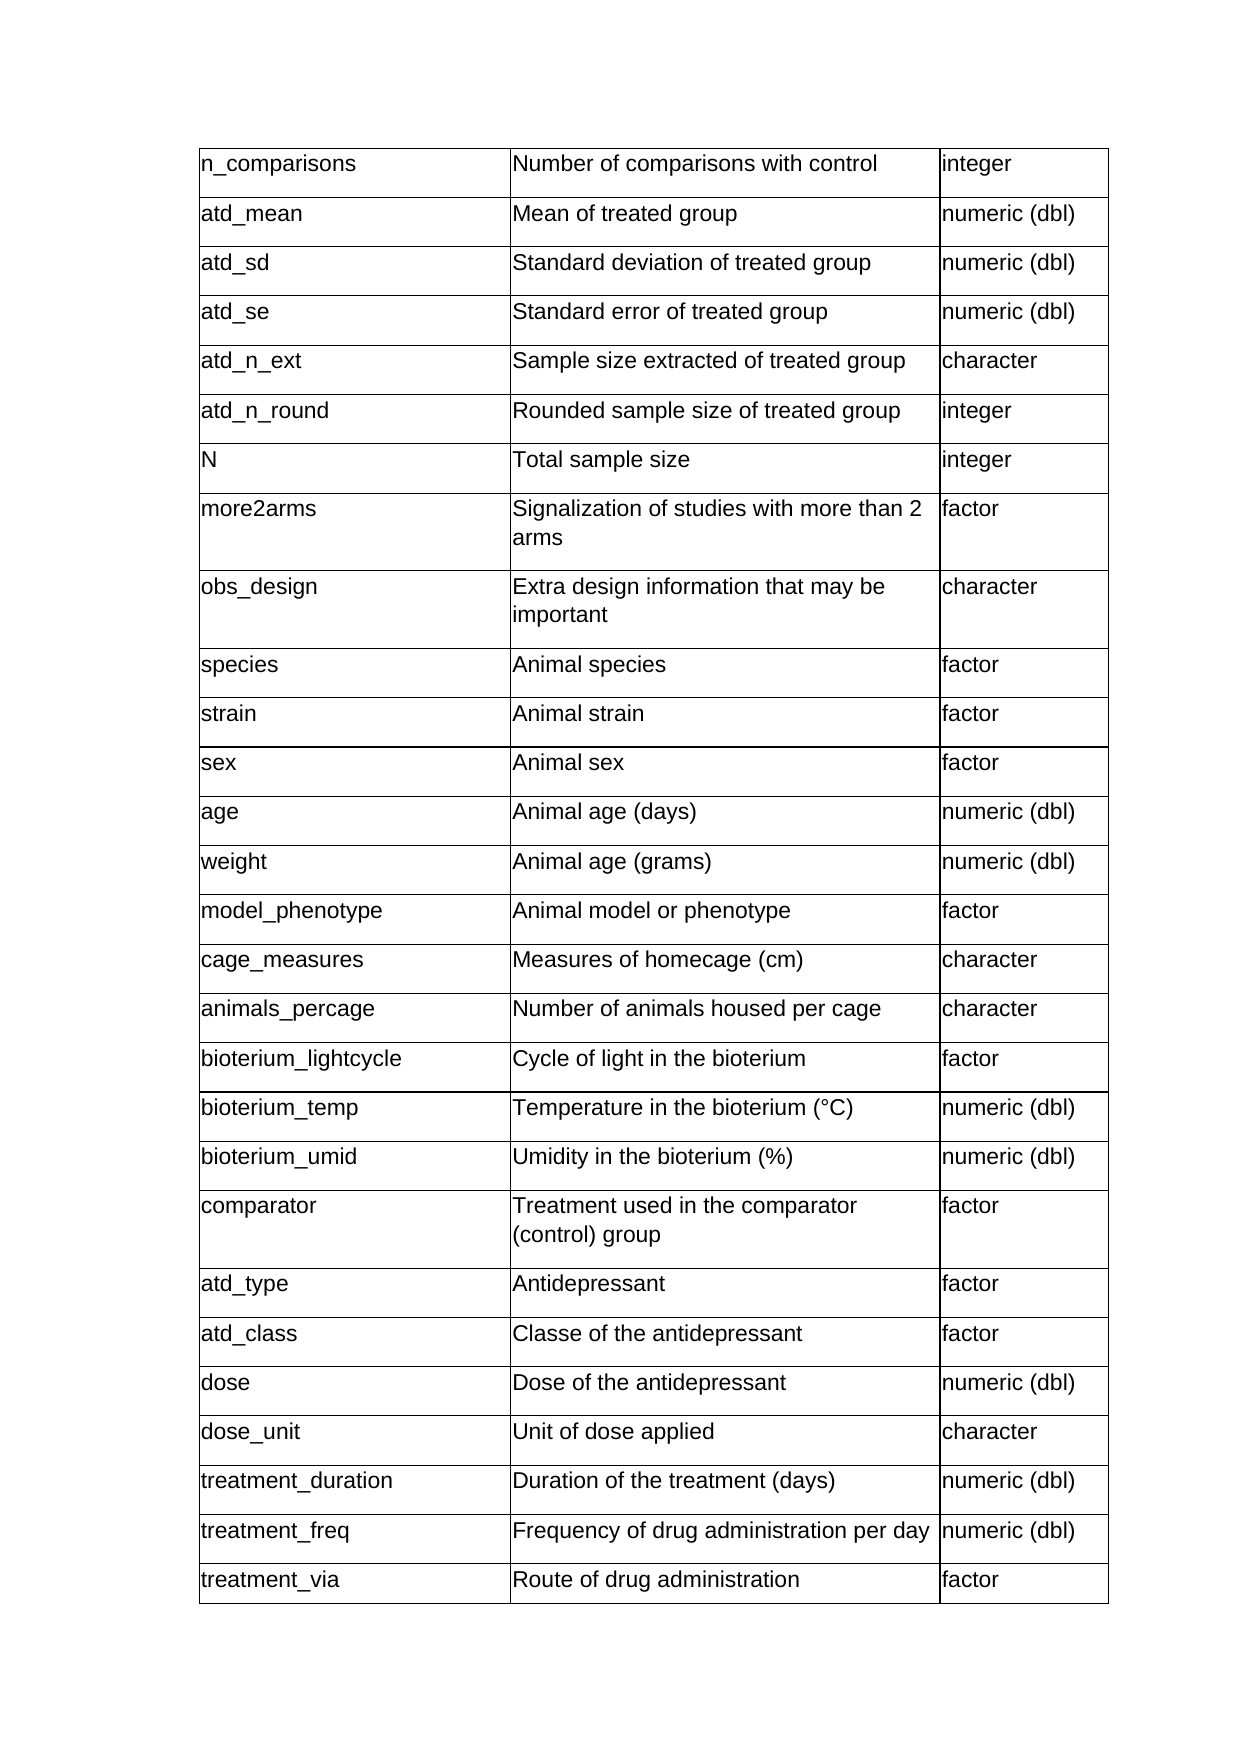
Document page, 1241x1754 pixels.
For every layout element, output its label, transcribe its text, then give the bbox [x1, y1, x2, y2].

table_cell numeric (dbl) [941, 1093, 1108, 1141]
table_cell treatment_freq [200, 1515, 510, 1563]
table_cell comparator [200, 1191, 510, 1268]
table_cell factor [941, 1318, 1108, 1366]
table_cell factor [941, 748, 1108, 796]
table_cell bioterium_lightcycle [200, 1043, 510, 1091]
table_cell Number of animals housed per cage [511, 994, 939, 1042]
table_cell Frequency of drug administration per day [511, 1515, 939, 1563]
table_cell factor [941, 649, 1108, 697]
table_cell treatment_via [200, 1564, 510, 1602]
table_cell atd_se [200, 296, 510, 345]
table_cell atd_mean [200, 198, 510, 246]
table_cell Mean of treated group [511, 198, 939, 246]
table_cell character [941, 571, 1108, 648]
table_cell factor [941, 1043, 1108, 1091]
table_cell cage_measures [200, 945, 510, 993]
table_cell bioterium_umid [200, 1142, 510, 1190]
table_cell character [941, 346, 1108, 394]
table_cell Dose of the antidepressant [511, 1367, 939, 1415]
table_cell integer [941, 444, 1108, 492]
table_cell Animal species [511, 649, 939, 697]
table_cell numeric (dbl) [941, 846, 1108, 894]
table_cell character [941, 1416, 1108, 1465]
table_cell numeric (dbl) [941, 1466, 1108, 1514]
table_cell animals_percage [200, 994, 510, 1042]
table_cell Umidity in the bioterium (%) [511, 1142, 939, 1190]
table_cell factor [941, 1564, 1108, 1602]
table_cell treatment_duration [200, 1466, 510, 1514]
table_cell character [941, 994, 1108, 1042]
table_cell dose [200, 1367, 510, 1415]
table_cell numeric (dbl) [941, 247, 1108, 295]
table_cell strain [200, 698, 510, 746]
table_cell obs_design [200, 571, 510, 648]
table_cell n_comparisons [200, 149, 510, 197]
table_cell numeric (dbl) [941, 797, 1108, 845]
table_cell Unit of dose applied [511, 1416, 939, 1465]
table_cell Standard error of treated group [511, 296, 939, 345]
table_cell atd_class [200, 1318, 510, 1366]
table_cell more2arms [200, 494, 510, 570]
table_cell age [200, 797, 510, 845]
table_cell factor [941, 698, 1108, 746]
table_cell factor [941, 1269, 1108, 1317]
table_cell factor [941, 895, 1108, 943]
table_cell Animal age (days) [511, 797, 939, 845]
table_cell Animal sex [511, 748, 939, 796]
table_cell Rounded sample size of treated group [511, 395, 939, 443]
table_cell Sample size extracted of treated group [511, 346, 939, 394]
table_cell character [941, 945, 1108, 993]
table_cell factor [941, 1191, 1108, 1268]
table_cell atd_sd [200, 247, 510, 295]
table_cell species [200, 649, 510, 697]
table_cell model_phenotype [200, 895, 510, 943]
table_cell Signalization of studies with more than 2 arms [511, 494, 939, 570]
table_cell Measures of homecage (cm) [511, 945, 939, 993]
table_cell numeric (dbl) [941, 1142, 1108, 1190]
table_cell integer [941, 149, 1108, 197]
table_cell factor [941, 494, 1108, 570]
table_cell integer [941, 395, 1108, 443]
table_cell Animal strain [511, 698, 939, 746]
table_cell N [200, 444, 510, 492]
table_cell Antidepressant [511, 1269, 939, 1317]
table_cell Number of comparisons with control [511, 149, 939, 197]
table_cell Classe of the antidepressant [511, 1318, 939, 1366]
table_cell Animal age (grams) [511, 846, 939, 894]
table_cell Treatment used in the comparator (control) group [511, 1191, 939, 1268]
table_cell atd_n_round [200, 395, 510, 443]
table_cell numeric (dbl) [941, 1367, 1108, 1415]
table_cell Total sample size [511, 444, 939, 492]
table_cell Temperature in the bioterium (°C) [511, 1093, 939, 1141]
table_cell Animal model or phenotype [511, 895, 939, 943]
table_cell sex [200, 748, 510, 796]
table_cell Duration of the treatment (days) [511, 1466, 939, 1514]
table_cell bioterium_temp [200, 1093, 510, 1141]
table_cell Extra design information that may be important [511, 571, 939, 648]
table_cell Cycle of light in the bioterium [511, 1043, 939, 1091]
table_cell dose_unit [200, 1416, 510, 1465]
table_cell weight [200, 846, 510, 894]
table_cell numeric (dbl) [941, 198, 1108, 246]
table_cell atd_n_ext [200, 346, 510, 394]
table_cell atd_type [200, 1269, 510, 1317]
table_cell Route of drug administration [511, 1564, 939, 1602]
table_cell numeric (dbl) [941, 296, 1108, 345]
table_cell Standard deviation of treated group [511, 247, 939, 295]
table_cell numeric (dbl) [941, 1515, 1108, 1563]
